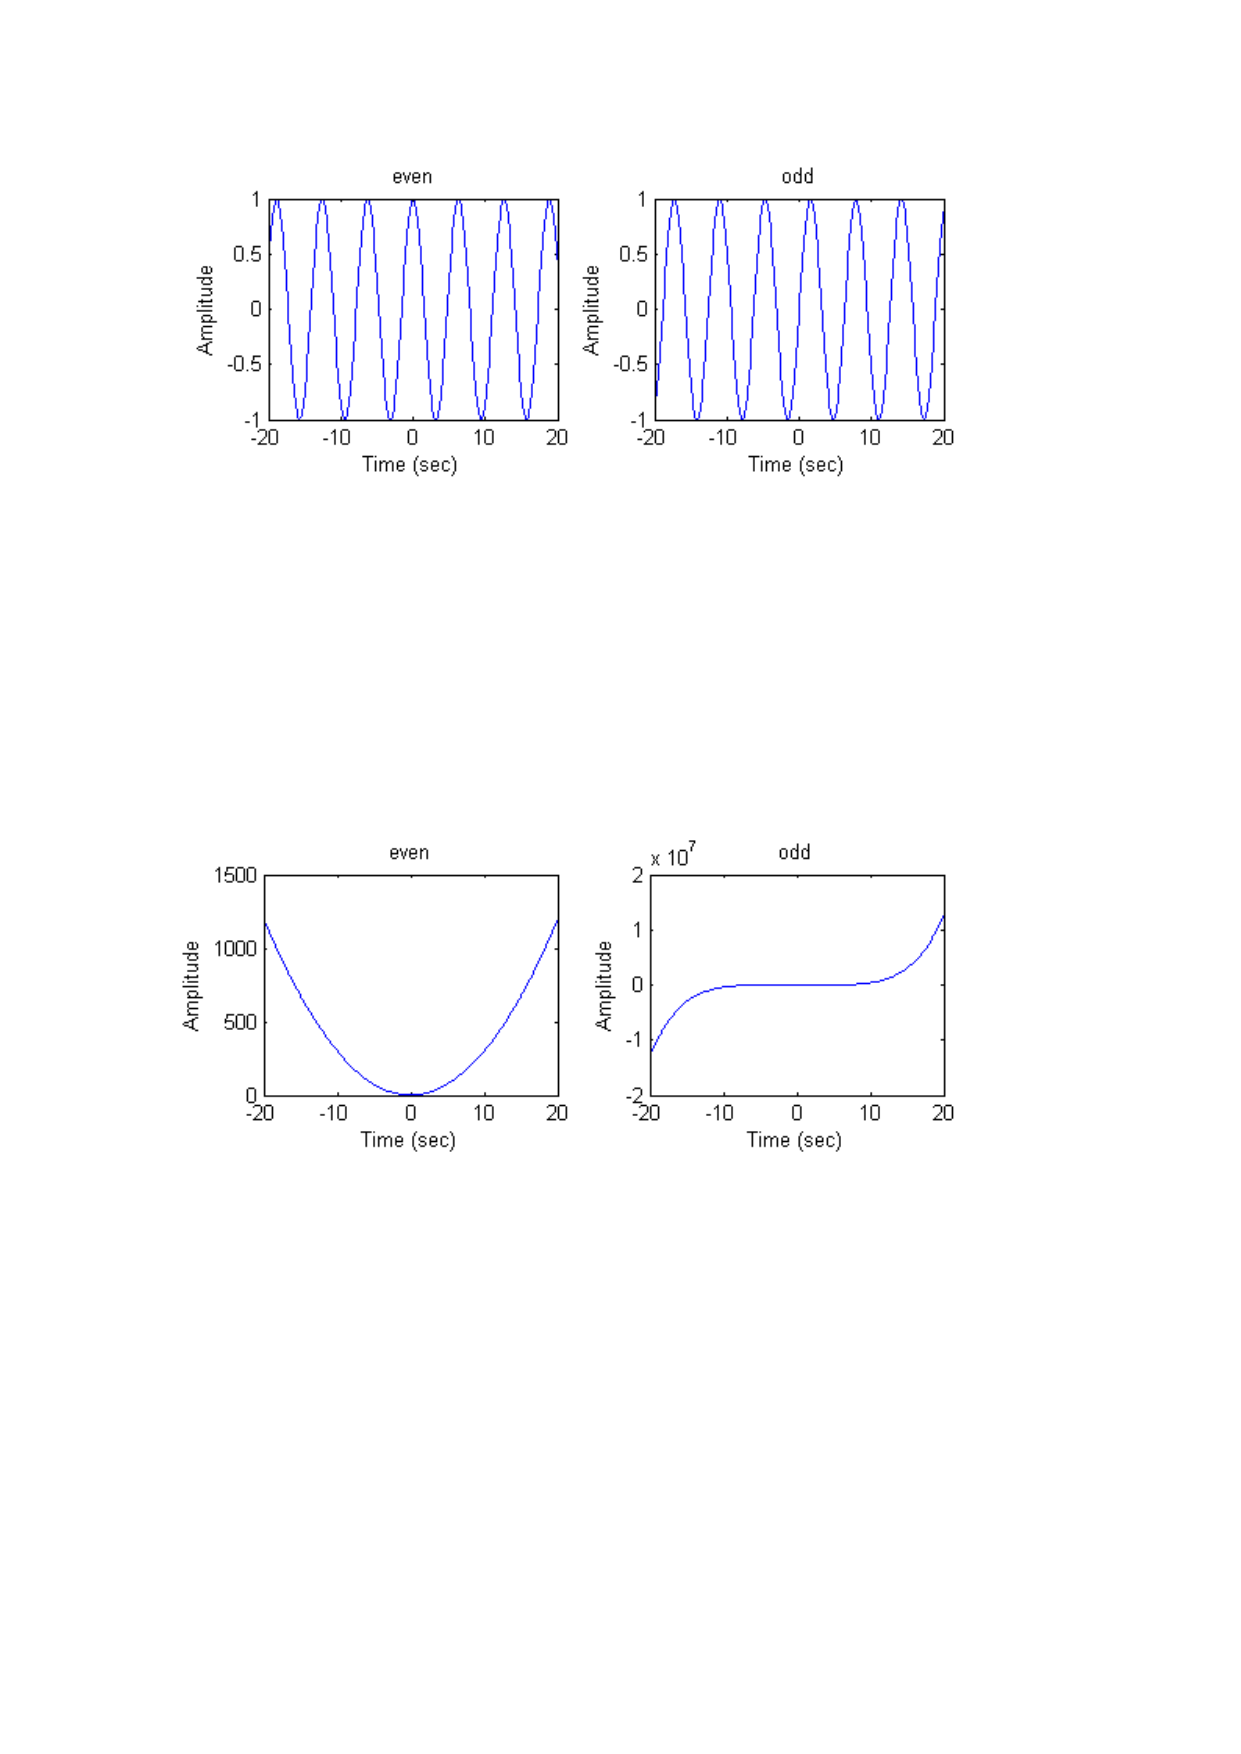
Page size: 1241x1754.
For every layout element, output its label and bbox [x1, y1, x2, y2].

picture [150, 825, 1027, 1482]
picture [150, 150, 1027, 807]
